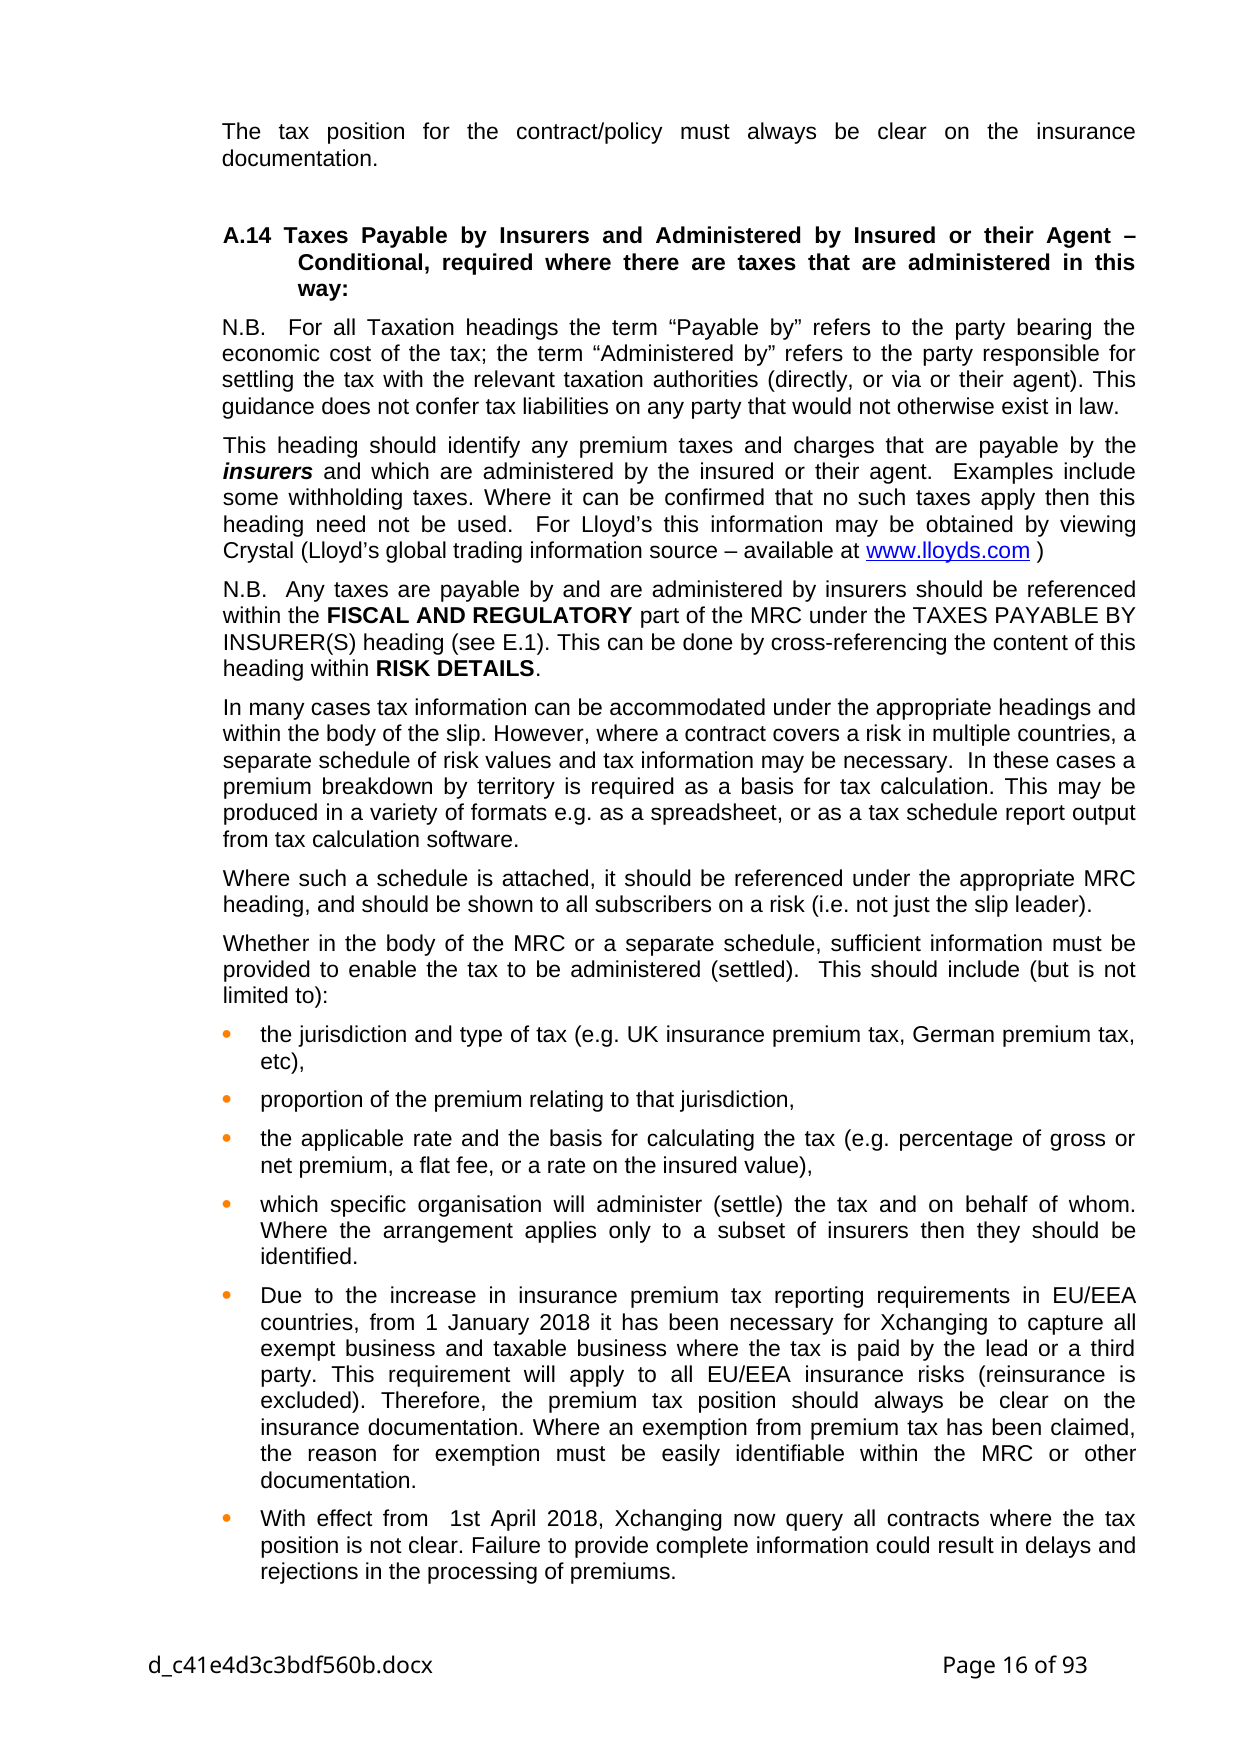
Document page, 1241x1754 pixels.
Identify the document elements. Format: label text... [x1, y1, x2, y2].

list which specific organisation will administer (settle) the tax and on behalf of whom. Where the arrangement applies only to a subset of insurers then they should be identified. [223, 1191, 1137, 1269]
text Where such a schedule is attached, it should be referenced under the appropriate MRC heading, and should be shown to all subscribers on a risk (i.e. not just the slip leader). [223, 864, 1137, 917]
list the jurisdiction and type of tax (e.g. UK insurance premium tax, German premium tax, etc), [223, 1021, 1137, 1074]
text N.B. Any taxes are payable by and are administered by insurers should be referenced within the FISCAL AND REGULATORY part of the MRC under the TAXES PAYABLE BY INSURER(S) heading (see E.1). This can be done by cross-referencing the content of this heading within RISK DETAILS. [223, 576, 1137, 681]
text N.B. For all Taxation headings the term “Payable by” refers to the party bearing the economic cost of the tax; the term “Administered by” refers to the party responsible for settling the tax with the relevant taxation authorities (directly, or via or their agent). This guidance does not confer tax liabilities on any party that would not otherwise exist in law. [222, 314, 1137, 419]
list the applicable rate and the basis for calculating the tax (e.g. percentage of gross or net premium, a flat fee, or a rate on the insured value), [223, 1125, 1137, 1178]
list With effect from 1st April 2018, Xchanging now query all contracts where the tax position is not clear. Failure to provide complete information could result in delays and rejections in the processing of premiums. [223, 1505, 1137, 1584]
text A.14 Taxes Payable by Insurers and Administered by Insured or their Agent – Conditional, required where there are taxes that are administered in this way: [223, 222, 1137, 301]
text Whether in the body of the MRC or a separate schedule, sufficient information must be provided to enable the tax to be administered (settled). This should include (but is not limited to): [223, 930, 1137, 1009]
list proportion of the premium relating to that jurisdiction, [223, 1086, 1137, 1113]
text The tax position for the contract/policy must always be clear on the insurance documentation. [222, 118, 1137, 171]
list Due to the increase in insurance premium tax reporting requirements in EU/EEA countries, from 1 January 2018 it has been necessary for Xchanging to capture all exempt business and taxable business where the tax is paid by the lead or a third party. This requirement will apply to all EU/EEA insurance risks (reinsurance is excluded). Therefore, the premium tax position should always be clear on the insurance documentation. Where an exemption from premium tax has been claimed, the reason for exemption must be easily identifiable within the MRC or other documentation. [223, 1282, 1137, 1493]
text In many cases tax information can be accommodated under the appropriate headings and within the body of the slip. However, where a contract covers a risk in multiple countries, a separate schedule of risk values and tax information may be necessary. In these cases a premium breakdown by territory is required as a basis for tax calculation. This may be produced in a variety of formats e.g. as a spreadsheet, or as a tax schedule report output from tax calculation software. [223, 694, 1137, 852]
text This heading should identify any premium taxes and charges that are payable by the insurers and which are administered by the insured or their agent. Examples include some withholding taxes. Where it can be confirmed that no such taxes apply then this heading need not be used. For Lloyd’s this information may be obtained by viewing Crystal (Lloyd’s global trading information source – available at www.lloyds.com ) [223, 432, 1137, 563]
